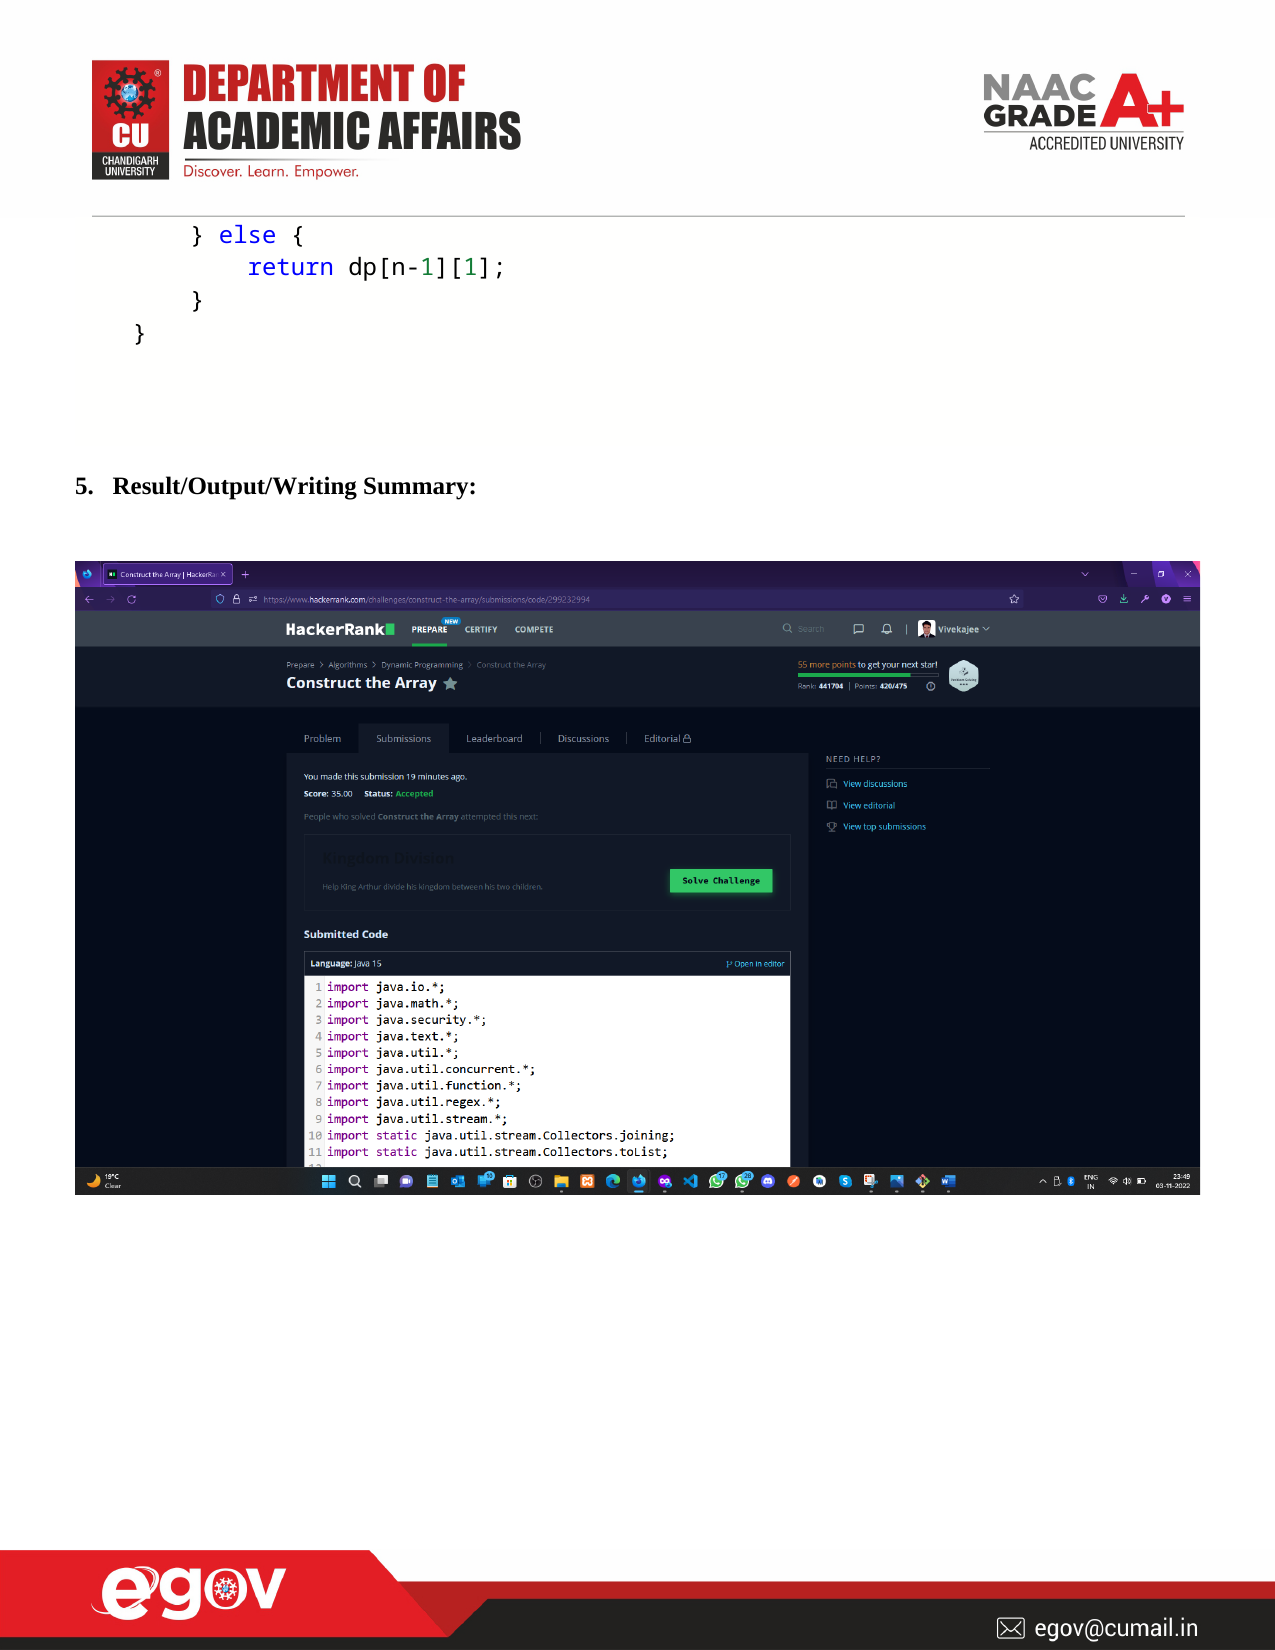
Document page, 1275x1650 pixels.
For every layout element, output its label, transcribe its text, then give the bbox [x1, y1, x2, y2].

list Result/Output/Writing Summary: [75, 471, 1200, 499]
picture [0, 1549, 1275, 1650]
text return dp[n-1][1]; [75, 250, 1200, 283]
text } else { [75, 217, 1200, 250]
text } [75, 315, 1200, 348]
text } [75, 283, 1200, 315]
picture [75, 561, 1200, 1195]
picture [0, 0, 1275, 218]
